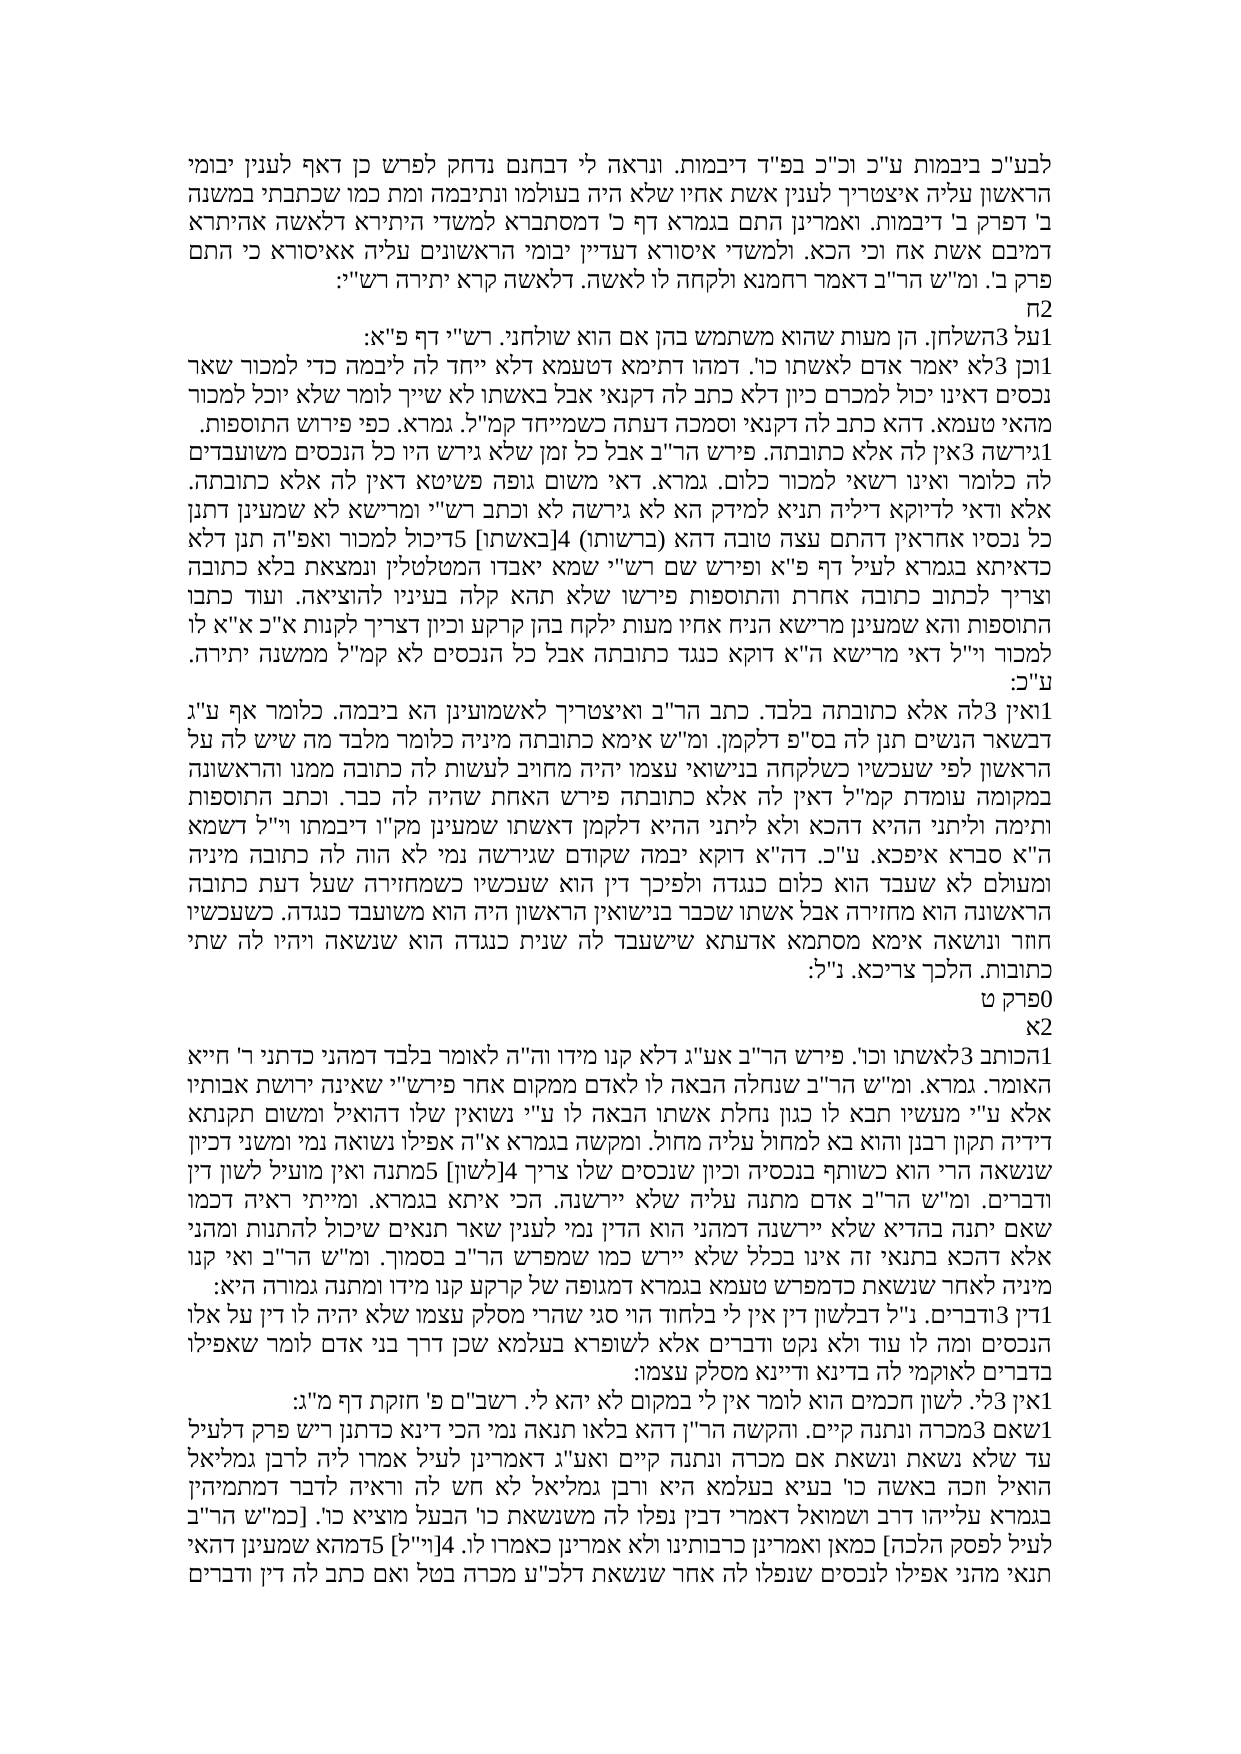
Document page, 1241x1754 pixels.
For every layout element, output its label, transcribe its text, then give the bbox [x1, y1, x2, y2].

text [187, 150, 1053, 294]
text 1וכן 3לא יאמר אדם לאשתו כו'. דמהו דתימא דטעמא דלא ייחד לה ליבמה כדי למכור שאר נכסים דאינו יכול למכרם כיון דלא כתב לה דקנאי אבל באשתו לא שייך לומר שלא יוכל למכור מהאי טעמא. דהא כתב לה דקנאי וסמכה דעתה כשמייחד קמ"ל. גמרא. כפי פירוש התוספות. [187, 351, 1053, 437]
text 0פרק ט [187, 984, 1053, 1012]
text 1אין 3לי. לשון חכמים הוא לומר אין לי במקום לא יהא לי. רשב"ם פ' חזקת דף מ"ג: [187, 1386, 1053, 1415]
text 1דין 3ודברים. נ"ל דבלשון דין אין לי בלחוד הוי סגי שהרי מסלק עצמו שלא יהיה לו דין על אלו הנכסים ומה לו עוד ולא נקט ודברים אלא לשופרא בעלמא שכן דרך בני אדם לומר שאפילו בדברים לאוקמי לה בדינא ודיינא מסלק עצמו: [187, 1300, 1053, 1386]
text 1ואין 3לה אלא כתובתה בלבד. כתב הר"ב ואיצטריך לאשמועינן הא ביבמה. כלומר אף ע"ג דבשאר הנשים תנן לה בס"פ דלקמן. ומ"ש אימא כתובתה מיניה כלומר מלבד מה שיש לה על הראשון לפי שעכשיו כשלקחה בנישואי עצמו יהיה מחויב לעשות לה כתובה ממנו והראשונה במקומה עומדת קמ"ל דאין לה אלא כתובתה פירש האחת שהיה לה כבר. וכתב התוספות ותימה וליתני ההיא דהכא ולא ליתני ההיא דלקמן דאשתו שמעינן מק"ו דיבמתו וי"ל דשמא ה"א סברא איפכא. ע"כ. דה"א דוקא יבמה שקודם שגירשה נמי לא הוה לה כתובה מיניה ומעולם לא שעבד הוא כלום כנגדה ולפיכך דין הוא שעכשיו כשמחזירה שעל דעת כתובה הראשונה הוא מחזירה אבל אשתו שכבר בנישואין הראשון היה הוא משועבד כנגדה. כשעכשיו חוזר ונושאה אימא מסתמא אדעתא שישעבד לה שנית כנגדה הוא שנשאה ויהיו לה שתי כתובות. הלכך צריכא. נ"ל: [187, 696, 1053, 984]
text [187, 1415, 1053, 1587]
text 2ח [187, 294, 1053, 322]
text 1על 3השלחן. הן מעות שהוא משתמש בהן אם הוא שולחני. רש"י דף פ"א: [187, 322, 1053, 351]
text 1גירשה 3אין לה אלא כתובתה. פירש הר"ב אבל כל זמן שלא גירש היו כל הנכסים משועבדים לה כלומר ואינו רשאי למכור כלום. גמרא. דאי משום גופה פשיטא דאין לה אלא כתובתה. אלא ודאי לדיוקא דיליה תניא למידק הא לא גירשה לא וכתב רש"י ומרישא לא שמעינן דתנן כל נכסיו אחראין דהתם עצה טובה דהא (ברשותו) 4[באשתו] 5דיכול למכור ואפ"ה תנן דלא כדאיתא בגמרא לעיל דף פ"א ופירש שם רש"י שמא יאבדו המטלטלין ונמצאת בלא כתובה וצריך לכתוב כתובה אחרת והתוספות פירשו שלא תהא קלה בעיניו להוציאה. ועוד כתבו התוספות והא שמעינן מרישא הניח אחיו מעות ילקח בהן קרקע וכיון דצריך לקנות א"כ א"א לו למכור וי"ל דאי מרישא ה"א דוקא כנגד כתובתה אבל כל הנכסים לא קמ"ל ממשנה יתירה. ע"כ: [187, 437, 1053, 696]
text 1הכותב 3לאשתו וכו'. פירש הר"ב אע"ג דלא קנו מידו וה"ה לאומר בלבד דמהני כדתני ר' חייא האומר. גמרא. ומ"ש הר"ב שנחלה הבאה לו לאדם ממקום אחר פירש"י שאינה ירושת אבותיו אלא ע"י מעשיו תבא לו כגון נחלת אשתו הבאה לו ע"י נשואין שלו דהואיל ומשום תקנתא דידיה תקון רבנן והוא בא למחול עליה מחול. ומקשה בגמרא א"ה אפילו נשואה נמי ומשני דכיון שנשאה הרי הוא כשותף בנכסיה וכיון שנכסים שלו צריך 4[לשון] 5מתנה ואין מועיל לשון דין ודברים. ומ"ש הר"ב אדם מתנה עליה שלא יירשנה. הכי איתא בגמרא. ומייתי ראיה דכמו שאם יתנה בהדיא שלא יירשנה דמהני הוא הדין נמי לענין שאר תנאים שיכול להתנות ומהני אלא דהכא בתנאי זה אינו בכלל שלא יירש כמו שמפרש הר"ב בסמוך. ומ"ש הר"ב ואי קנו מיניה לאחר שנשאת כדמפרש טעמא בגמרא דמגופה של קרקע קנו מידו ומתנה גמורה היא: [187, 1041, 1053, 1300]
text 2א [187, 1012, 1053, 1041]
